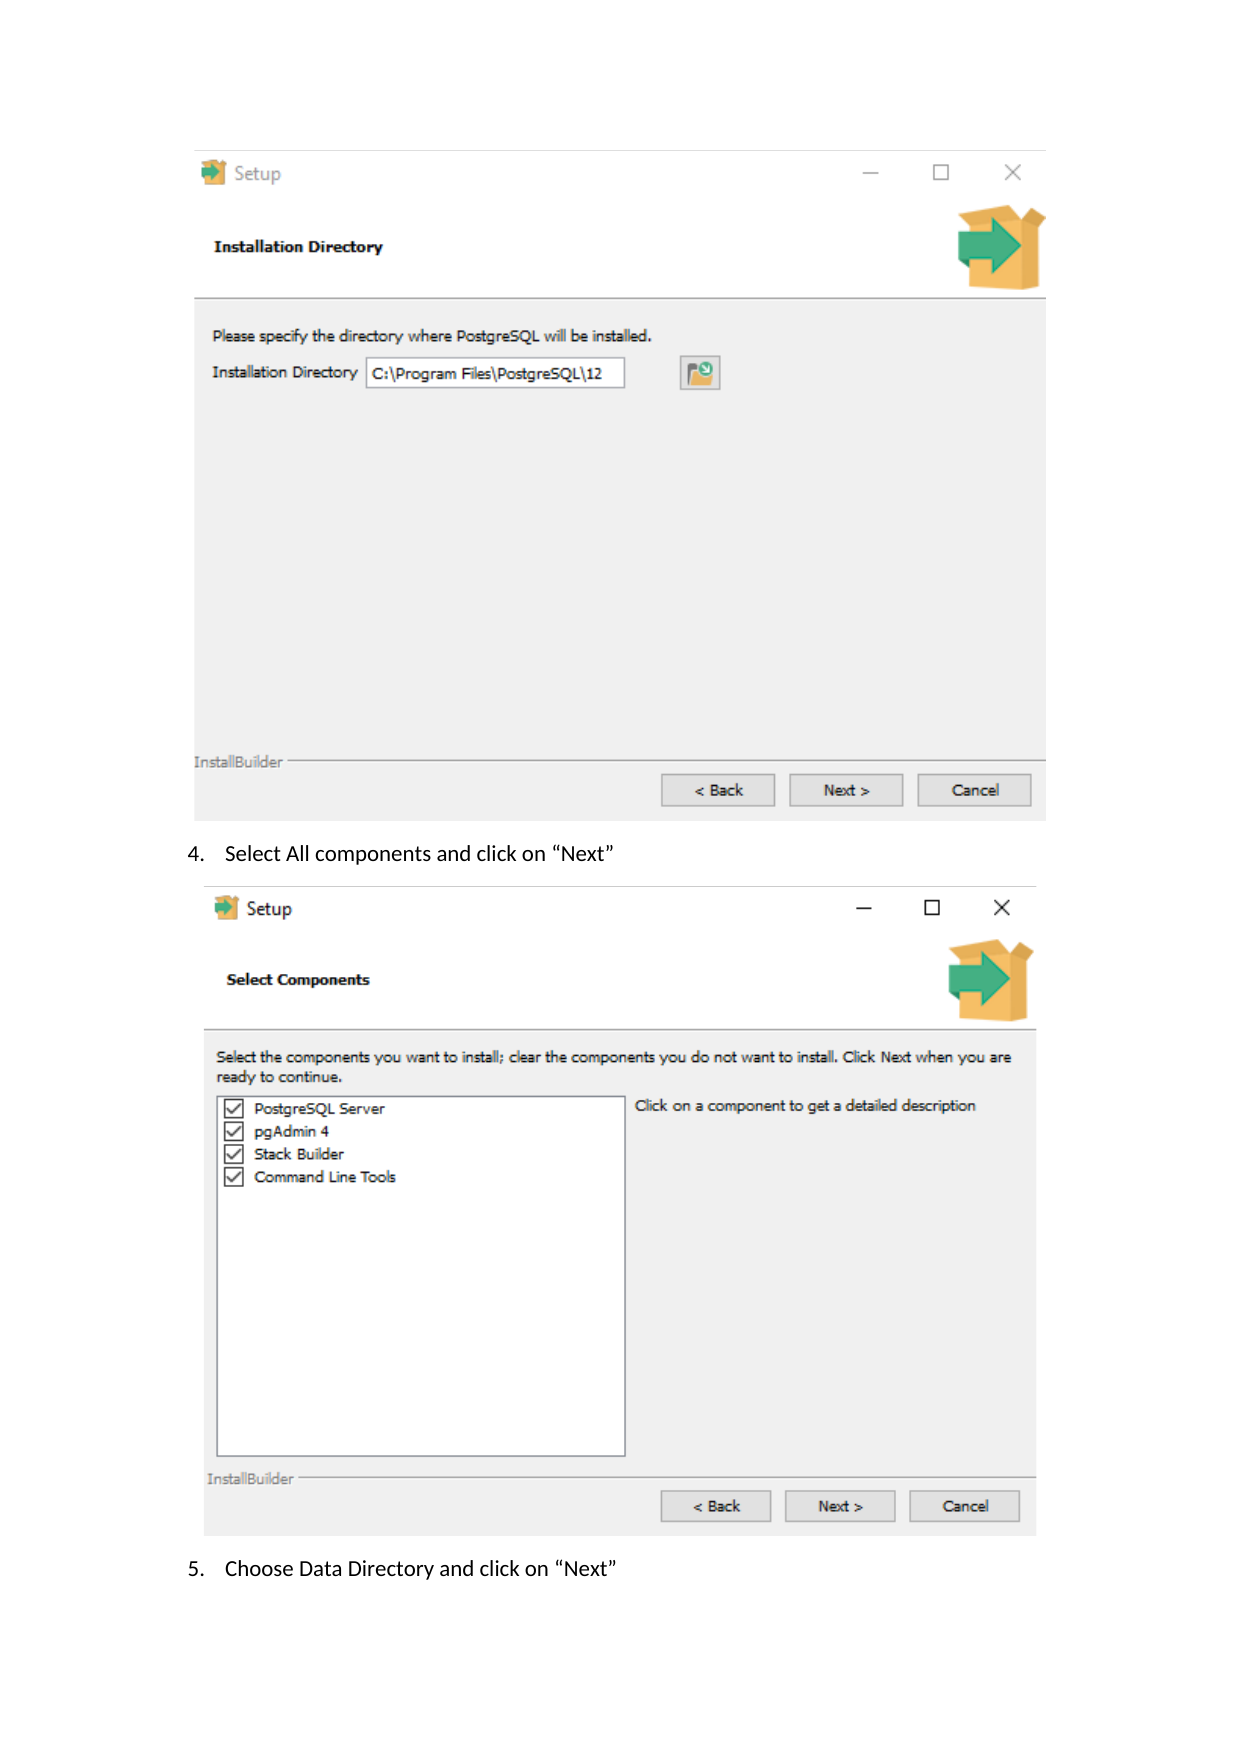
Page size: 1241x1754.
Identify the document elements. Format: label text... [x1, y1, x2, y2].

picture [203, 886, 1037, 1536]
list Select All components and click on “Next” [187, 839, 1090, 867]
list Choose Data Directory and click on “Next” [187, 1554, 1090, 1582]
picture [194, 150, 1046, 821]
